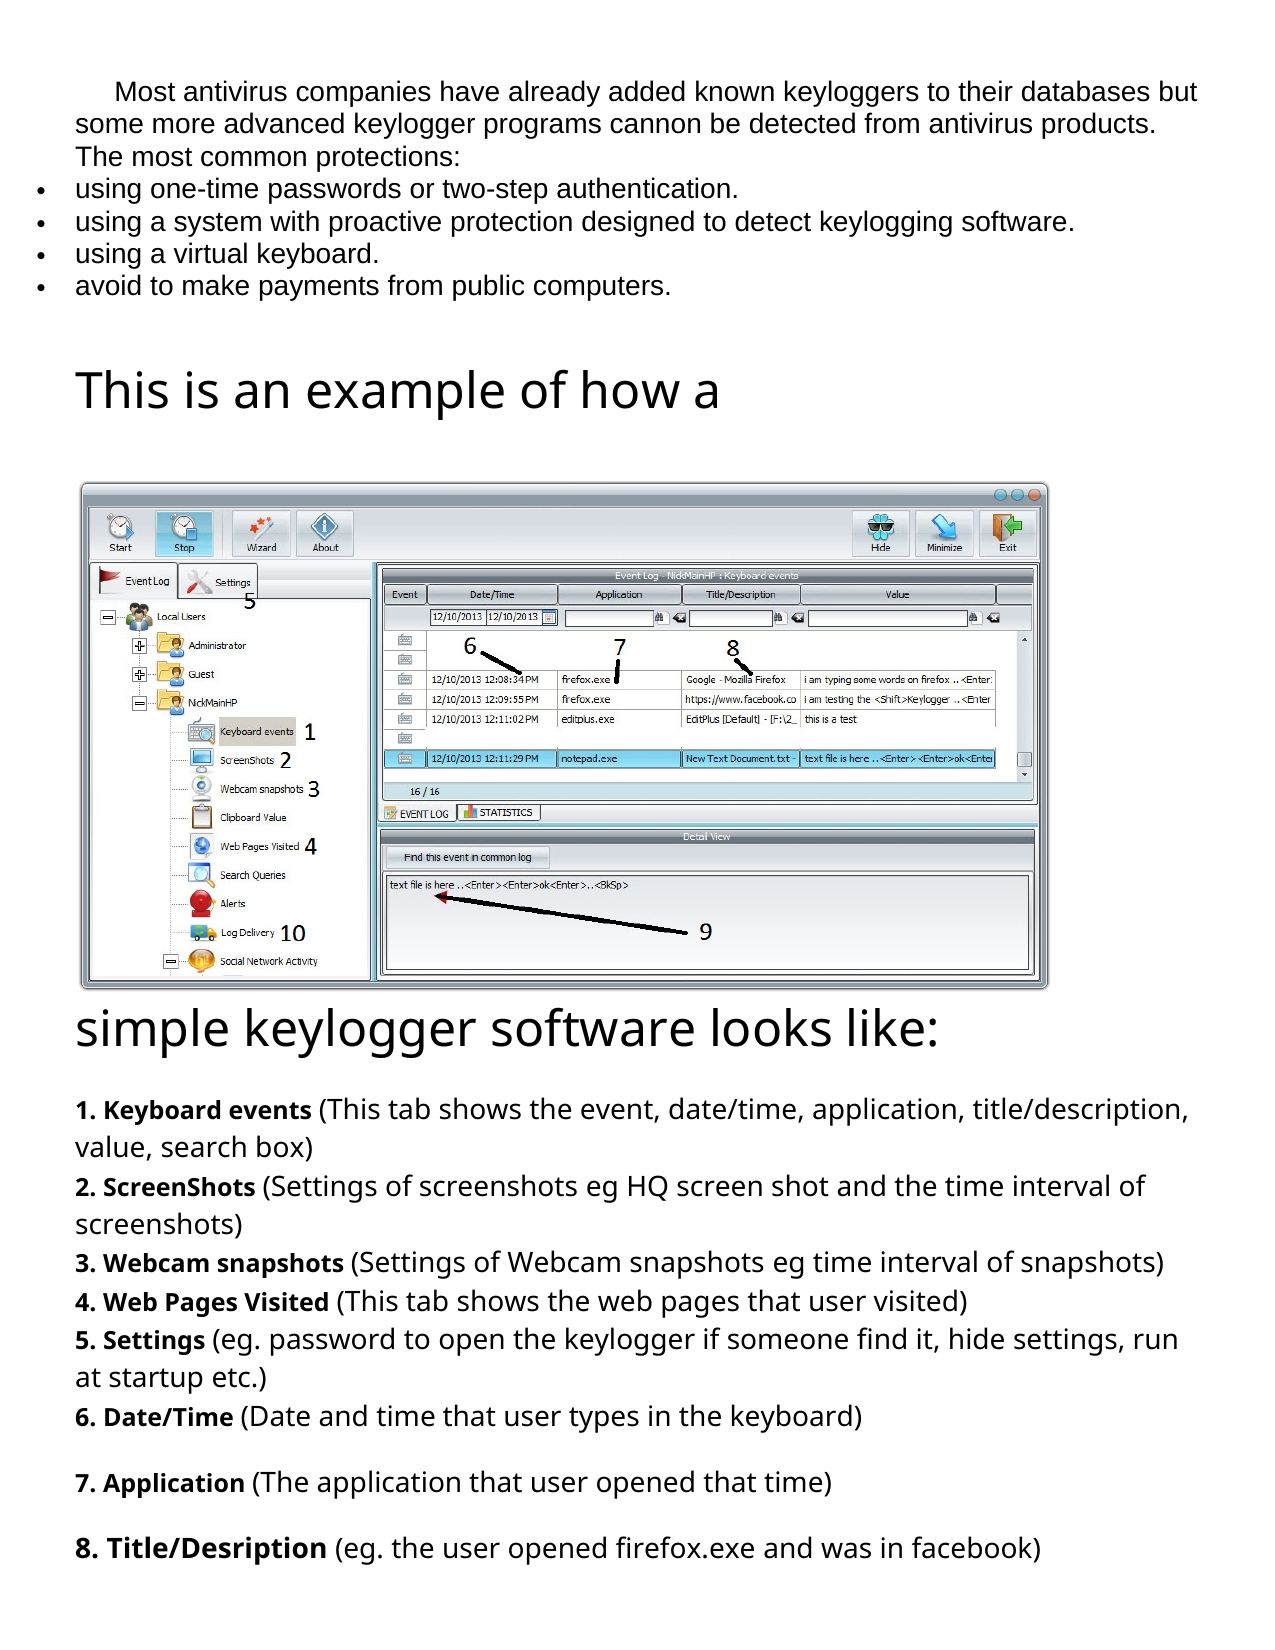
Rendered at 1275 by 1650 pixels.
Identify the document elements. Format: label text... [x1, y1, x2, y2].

list using a virtual keyboard. [37, 237, 1200, 269]
text 7. Application (The application that user opened that time) [75, 1462, 1200, 1529]
text 8. Title/Desription (eg. the user opened firefox.exe and was in facebook) [75, 1529, 1200, 1567]
text 2. ScreenShots (Settings of screenshots eg HQ screen shot and the time interval of screenshots) [75, 1166, 1200, 1243]
text 3. Webcam snapshots (Settings of Webcam snapshots eg time interval of snapshots) [75, 1243, 1200, 1281]
picture [75, 481, 1051, 993]
text 5. Settings (eg. password to open the keylogger if someone find it, hide settings, run at startup etc.) [75, 1319, 1200, 1396]
text 4. Web Pages Visited (This tab shows the web pages that user visited) [75, 1281, 1200, 1319]
text 6. Date/Time (Date and time that user types in the keyboard) [75, 1396, 1200, 1462]
list avoid to make payments from public computers. [37, 269, 1200, 302]
text 1. Keyboard events (This tab shows the event, date/time, application, title/description, value, search box) [75, 1089, 1200, 1166]
list using a system with proactive protection designed to detect keylogging software. [37, 204, 1200, 237]
list using one-time passwords or two-step authentication. [37, 172, 1200, 204]
text Most antivirus companies have already added known keyloggers to their databases but some more advanced keylogger programs cannon be detected from antivirus products. The most common protections: [75, 75, 1200, 172]
